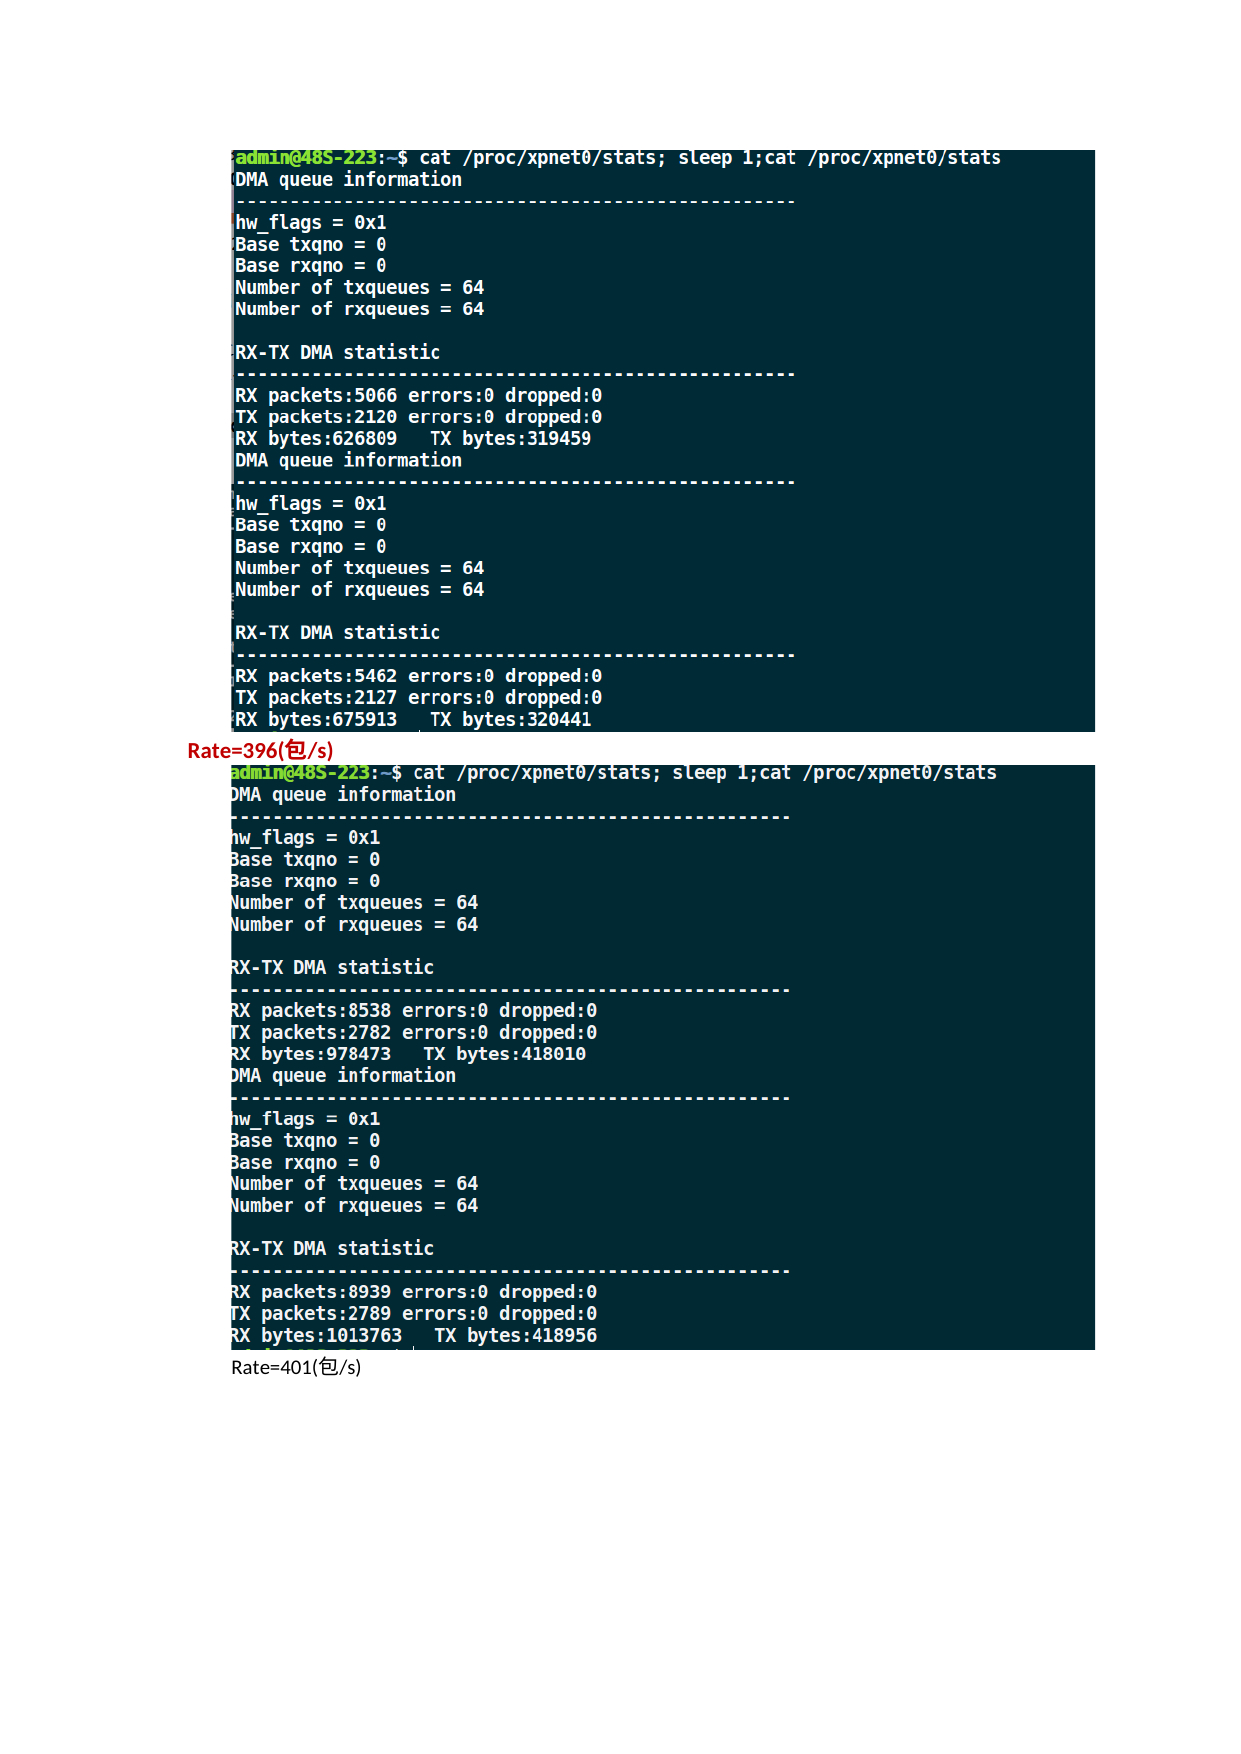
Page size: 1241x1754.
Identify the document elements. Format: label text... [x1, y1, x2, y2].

picture [367, 349, 375, 358]
picture [274, 1051, 282, 1063]
picture [264, 830, 271, 843]
picture [327, 1048, 336, 1059]
picture [231, 875, 243, 886]
picture [528, 410, 580, 426]
picture [690, 150, 698, 163]
picture [312, 241, 321, 254]
picture [506, 669, 515, 681]
picture [231, 896, 238, 908]
picture [680, 154, 688, 163]
picture [382, 1004, 390, 1016]
picture [274, 1332, 282, 1345]
picture [359, 1286, 368, 1297]
picture [507, 435, 515, 444]
picture [885, 154, 915, 167]
picture [269, 241, 279, 250]
picture [302, 241, 309, 250]
picture [355, 432, 364, 444]
picture [359, 899, 368, 912]
picture [529, 154, 536, 163]
picture [389, 457, 413, 466]
picture [237, 496, 257, 509]
picture [269, 521, 279, 530]
picture [318, 917, 325, 930]
picture [269, 262, 279, 271]
picture [344, 432, 353, 444]
picture [534, 1285, 574, 1301]
picture [248, 302, 288, 314]
picture [572, 432, 580, 444]
picture [432, 629, 439, 638]
picture [350, 1048, 368, 1059]
picture [982, 150, 990, 163]
picture [377, 670, 385, 681]
picture [285, 834, 303, 847]
picture [367, 670, 374, 681]
picture [231, 788, 261, 800]
picture [458, 1047, 467, 1059]
picture [587, 1307, 596, 1319]
picture [313, 219, 321, 228]
picture [339, 896, 347, 908]
picture [270, 431, 279, 444]
picture [312, 543, 321, 556]
picture [475, 716, 483, 729]
picture [469, 1328, 487, 1345]
picture [370, 1134, 379, 1146]
picture [387, 411, 396, 422]
picture [350, 921, 356, 930]
picture [349, 1314, 357, 1319]
picture [538, 713, 547, 725]
picture [285, 1310, 292, 1319]
picture [231, 1242, 238, 1254]
picture [350, 1004, 357, 1016]
picture [295, 1137, 302, 1146]
picture [485, 691, 493, 703]
picture [410, 176, 418, 185]
picture [479, 1004, 487, 1016]
picture [863, 150, 871, 165]
picture [366, 284, 375, 297]
picture [922, 765, 931, 778]
picture [431, 432, 450, 444]
picture [236, 519, 251, 530]
picture [286, 878, 293, 886]
picture [317, 1026, 325, 1038]
picture [457, 1199, 477, 1211]
picture [305, 1289, 314, 1297]
picture [415, 788, 422, 800]
picture [291, 414, 299, 422]
picture [270, 694, 283, 707]
picture [409, 694, 419, 703]
picture [291, 519, 299, 530]
picture [355, 216, 364, 228]
picture [442, 150, 450, 163]
picture [422, 392, 430, 401]
picture [432, 457, 440, 466]
picture [248, 432, 256, 444]
picture [433, 392, 451, 401]
picture [464, 150, 472, 165]
picture [366, 713, 375, 725]
picture [486, 713, 493, 725]
picture [262, 1242, 282, 1254]
picture [292, 565, 300, 573]
picture [377, 540, 385, 552]
picture [241, 961, 249, 973]
picture [301, 435, 311, 444]
picture [576, 1048, 585, 1059]
picture [435, 1329, 455, 1341]
picture [259, 543, 267, 552]
picture [469, 1048, 487, 1063]
picture [317, 1004, 325, 1016]
picture [577, 1329, 596, 1341]
picture [479, 1026, 487, 1038]
picture [513, 1003, 574, 1020]
picture [305, 1137, 314, 1150]
picture [328, 1029, 336, 1038]
picture [359, 1202, 368, 1215]
picture [231, 918, 238, 930]
picture [457, 1177, 477, 1189]
picture [274, 1007, 282, 1016]
picture [371, 899, 413, 908]
picture [281, 694, 288, 703]
picture [294, 961, 326, 973]
picture [378, 346, 385, 358]
picture [513, 1306, 574, 1323]
picture [360, 1116, 367, 1124]
picture [324, 241, 343, 250]
picture [305, 1310, 315, 1319]
picture [404, 1242, 412, 1254]
picture [236, 346, 245, 358]
picture [512, 1332, 520, 1341]
picture [501, 1051, 509, 1059]
picture [236, 432, 245, 444]
picture [285, 791, 326, 800]
picture [295, 1285, 303, 1297]
picture [500, 1306, 509, 1319]
picture [248, 582, 289, 595]
picture [302, 262, 309, 271]
picture [426, 1029, 445, 1038]
picture [934, 765, 942, 780]
picture [349, 1113, 357, 1124]
picture [302, 521, 309, 530]
picture [432, 176, 440, 185]
picture [695, 769, 726, 782]
picture [382, 1048, 390, 1059]
picture [273, 1072, 282, 1085]
picture [281, 716, 288, 729]
picture [381, 1026, 390, 1038]
picture [248, 241, 256, 250]
picture [464, 431, 473, 444]
picture [761, 769, 769, 778]
picture [281, 435, 288, 448]
picture [371, 1242, 379, 1254]
picture [338, 765, 369, 778]
picture [431, 154, 439, 163]
picture [506, 388, 515, 401]
picture [241, 1242, 249, 1254]
picture [620, 769, 628, 778]
picture [231, 1307, 249, 1319]
picture [286, 899, 293, 908]
picture [827, 769, 855, 778]
picture [281, 392, 288, 401]
picture [415, 1202, 422, 1211]
picture [500, 1025, 509, 1038]
picture [286, 1202, 293, 1211]
picture [350, 899, 356, 908]
picture [448, 1289, 456, 1297]
picture [328, 1007, 336, 1016]
picture [458, 1310, 466, 1319]
picture [236, 259, 251, 271]
picture [302, 543, 309, 552]
picture [378, 626, 385, 638]
picture [549, 432, 569, 444]
picture [399, 306, 418, 314]
picture [236, 691, 256, 703]
picture [371, 831, 379, 843]
picture [241, 1004, 249, 1016]
picture [388, 691, 396, 703]
picture [436, 765, 444, 778]
picture [344, 150, 376, 163]
picture [917, 150, 925, 163]
picture [387, 670, 396, 681]
picture [464, 694, 472, 703]
picture [231, 1134, 244, 1146]
picture [566, 1048, 574, 1059]
picture [237, 215, 257, 228]
picture [290, 1116, 303, 1128]
picture [241, 1286, 249, 1297]
picture [507, 716, 515, 725]
picture [231, 961, 238, 973]
picture [361, 1068, 368, 1081]
picture [302, 388, 310, 401]
picture [285, 1329, 292, 1341]
picture [500, 1285, 509, 1297]
picture [410, 626, 418, 638]
picture [231, 853, 244, 865]
picture [270, 392, 283, 405]
picture [642, 769, 650, 778]
picture [236, 411, 256, 422]
picture [231, 1199, 238, 1211]
picture [566, 765, 574, 778]
picture [286, 1159, 293, 1168]
picture [371, 1180, 413, 1189]
picture [328, 1329, 336, 1341]
picture [350, 1242, 357, 1254]
picture [409, 414, 419, 422]
picture [280, 176, 288, 189]
picture [248, 543, 256, 552]
picture [312, 306, 322, 314]
picture [378, 216, 385, 228]
picture [399, 150, 407, 166]
picture [393, 765, 401, 781]
picture [312, 565, 322, 573]
picture [236, 389, 245, 401]
picture [231, 1112, 250, 1124]
picture [382, 964, 401, 973]
picture [371, 1026, 379, 1038]
picture [295, 1159, 302, 1168]
picture [464, 414, 472, 422]
picture [274, 830, 282, 843]
picture [345, 629, 353, 638]
picture [448, 1029, 456, 1038]
picture [305, 878, 314, 890]
picture [291, 694, 299, 703]
picture [356, 586, 363, 595]
picture [248, 626, 256, 638]
picture [744, 150, 752, 163]
picture [426, 1007, 445, 1016]
picture [291, 457, 332, 466]
picture [345, 281, 353, 293]
picture [317, 1286, 325, 1297]
picture [378, 306, 396, 314]
picture [273, 791, 282, 804]
picture [582, 432, 590, 444]
text Rate=396(包/s) [187, 150, 1053, 765]
picture [421, 454, 429, 466]
picture [236, 540, 251, 552]
picture [425, 1245, 433, 1254]
picture [253, 561, 289, 573]
picture [415, 769, 422, 778]
picture [366, 565, 375, 577]
picture [359, 1180, 368, 1193]
picture [772, 769, 780, 778]
picture [340, 1202, 348, 1211]
picture [305, 899, 315, 908]
picture [356, 284, 363, 293]
picture [259, 241, 267, 250]
picture [421, 349, 430, 358]
picture [318, 895, 325, 908]
picture [285, 853, 292, 865]
picture [464, 392, 472, 401]
picture [572, 150, 580, 163]
picture [349, 831, 357, 843]
picture [565, 1329, 574, 1341]
picture [421, 284, 429, 293]
picture [248, 670, 256, 681]
picture [410, 346, 418, 358]
picture [339, 791, 357, 800]
picture [869, 769, 876, 778]
picture [345, 349, 353, 358]
picture [519, 388, 580, 405]
picture [236, 670, 245, 681]
picture [263, 1029, 277, 1042]
picture [265, 1112, 271, 1124]
picture [388, 629, 407, 638]
picture [270, 712, 279, 725]
picture [988, 769, 996, 778]
picture [236, 303, 245, 314]
picture [325, 280, 332, 293]
picture [777, 154, 785, 163]
picture [416, 1310, 423, 1319]
picture [609, 765, 617, 778]
picture [809, 150, 817, 165]
picture [301, 626, 332, 638]
picture [403, 1310, 413, 1319]
picture [378, 497, 385, 509]
picture [231, 1026, 249, 1038]
picture [448, 1007, 456, 1016]
picture [248, 713, 256, 725]
picture [381, 1286, 390, 1297]
picture [295, 878, 302, 886]
picture [410, 457, 418, 466]
picture [313, 500, 321, 509]
picture [295, 856, 302, 865]
picture [457, 896, 477, 908]
picture [927, 150, 936, 163]
picture [415, 1245, 423, 1254]
picture [350, 1329, 368, 1341]
picture [647, 154, 655, 163]
picture [350, 961, 357, 973]
picture [415, 921, 422, 930]
picture [295, 1306, 303, 1319]
picture [306, 834, 314, 843]
picture [404, 1072, 412, 1081]
picture [356, 389, 396, 401]
picture [324, 262, 343, 271]
picture [360, 964, 368, 973]
picture [448, 1310, 456, 1319]
picture [415, 964, 423, 973]
picture [361, 787, 368, 800]
picture [539, 669, 580, 685]
picture [674, 769, 682, 778]
picture [302, 669, 310, 681]
picture [306, 1116, 314, 1124]
picture [326, 411, 342, 422]
picture [231, 1156, 244, 1168]
picture [274, 1029, 282, 1038]
picture [368, 172, 375, 185]
picture [306, 1332, 314, 1341]
picture [433, 694, 451, 703]
picture [426, 1310, 445, 1319]
picture [403, 1029, 413, 1038]
picture [454, 392, 462, 401]
picture [415, 1180, 422, 1189]
picture [346, 306, 354, 314]
picture [421, 586, 429, 595]
picture [486, 432, 493, 444]
picture [435, 791, 455, 800]
picture [313, 716, 321, 725]
picture [458, 1289, 466, 1297]
picture [555, 1329, 563, 1341]
picture [236, 173, 268, 185]
picture [339, 1245, 347, 1254]
picture [241, 1048, 249, 1059]
picture [425, 769, 433, 778]
picture [339, 1048, 347, 1059]
picture [421, 154, 429, 163]
picture [355, 691, 364, 703]
picture [324, 389, 342, 401]
picture [231, 765, 326, 781]
picture [231, 830, 250, 843]
picture [383, 565, 401, 573]
picture [945, 769, 953, 778]
picture [425, 791, 434, 800]
picture [377, 259, 385, 271]
picture [285, 1007, 292, 1016]
picture [506, 410, 515, 422]
picture [306, 1051, 314, 1059]
picture [458, 765, 466, 780]
picture [367, 629, 375, 638]
picture [366, 306, 375, 318]
picture [378, 586, 419, 595]
picture [236, 626, 245, 638]
picture [305, 1202, 315, 1211]
picture [874, 154, 881, 163]
picture [367, 691, 385, 703]
picture [286, 921, 293, 930]
picture [305, 1007, 315, 1016]
picture [252, 1137, 260, 1146]
picture [252, 856, 260, 865]
picture [328, 1310, 336, 1319]
picture [421, 565, 429, 573]
picture [592, 691, 601, 703]
picture [356, 670, 364, 681]
picture [360, 1004, 368, 1016]
picture [324, 521, 343, 530]
picture [485, 411, 493, 422]
picture [489, 1051, 499, 1059]
picture [371, 1286, 379, 1297]
picture [360, 1307, 368, 1319]
picture [370, 791, 380, 800]
picture [422, 694, 430, 703]
picture [409, 673, 419, 681]
picture [424, 1048, 444, 1059]
picture [241, 1159, 249, 1168]
picture [977, 765, 985, 778]
picture [359, 921, 368, 934]
picture [523, 769, 530, 778]
picture [377, 238, 385, 250]
picture [325, 561, 332, 573]
picture [291, 673, 299, 681]
picture [587, 1026, 596, 1038]
picture [582, 150, 590, 163]
picture [485, 389, 493, 401]
picture [231, 1069, 261, 1081]
picture [576, 765, 585, 778]
picture [305, 1029, 315, 1038]
picture [350, 1286, 357, 1297]
picture [378, 284, 419, 293]
picture [463, 303, 483, 314]
picture [236, 238, 251, 250]
picture [409, 392, 419, 401]
picture [312, 262, 321, 275]
picture [350, 1180, 356, 1189]
picture [312, 284, 322, 293]
picture [355, 497, 364, 509]
picture [241, 895, 283, 908]
picture [506, 690, 515, 703]
picture [404, 791, 412, 800]
picture [294, 1332, 304, 1341]
picture [479, 1286, 487, 1297]
picture [415, 1069, 422, 1081]
picture [858, 765, 866, 780]
picture [416, 1029, 423, 1038]
picture [512, 765, 520, 780]
picture [281, 673, 288, 681]
picture [259, 262, 267, 271]
picture [285, 1072, 326, 1081]
picture [464, 673, 472, 681]
picture [248, 280, 289, 293]
picture [464, 712, 473, 725]
picture [490, 1329, 498, 1341]
picture [543, 1048, 563, 1059]
picture [960, 150, 968, 163]
picture [263, 1047, 272, 1059]
picture [367, 219, 374, 228]
picture [539, 154, 570, 167]
picture [587, 1004, 596, 1016]
picture [441, 414, 451, 422]
picture [339, 964, 347, 973]
picture [416, 1007, 423, 1016]
picture [285, 1029, 292, 1038]
picture [292, 586, 300, 595]
picture [280, 457, 288, 469]
picture [383, 1072, 407, 1081]
picture [313, 435, 321, 444]
picture [281, 496, 288, 509]
picture [475, 154, 515, 167]
picture [274, 1112, 282, 1124]
picture [544, 1329, 552, 1341]
picture [458, 1007, 466, 1016]
picture [269, 626, 288, 638]
picture [415, 899, 422, 908]
picture [500, 1332, 510, 1341]
picture [592, 411, 601, 422]
picture [312, 414, 322, 422]
picture [382, 1245, 401, 1254]
picture [262, 1159, 272, 1168]
picture [626, 154, 634, 163]
picture [788, 150, 795, 163]
picture [291, 432, 299, 444]
picture [357, 565, 363, 573]
picture [305, 1180, 315, 1189]
text Rate=401(包/s) [187, 1350, 1053, 1380]
picture [262, 856, 272, 865]
picture [345, 176, 364, 185]
picture [340, 921, 348, 930]
picture [294, 1242, 326, 1254]
picture [519, 690, 580, 707]
picture [377, 457, 383, 466]
picture [441, 457, 461, 466]
picture [270, 414, 283, 426]
picture [236, 583, 245, 595]
picture [549, 713, 580, 725]
picture [593, 150, 601, 165]
picture [301, 346, 332, 358]
picture [949, 154, 957, 163]
picture [231, 1177, 238, 1189]
picture [262, 961, 282, 973]
picture [292, 284, 300, 293]
picture [338, 1329, 347, 1341]
picture [485, 670, 493, 681]
picture [416, 1289, 423, 1297]
picture [356, 713, 364, 725]
picture [236, 562, 245, 573]
picture [404, 565, 419, 573]
picture [522, 1048, 531, 1059]
picture [425, 1072, 434, 1081]
picture [285, 1289, 292, 1297]
picture [312, 694, 322, 703]
picture [479, 1307, 487, 1319]
picture [422, 673, 430, 681]
picture [346, 586, 354, 595]
picture [252, 1159, 260, 1168]
picture [324, 670, 342, 681]
picture [291, 392, 299, 401]
picture [371, 1004, 379, 1016]
picture [241, 1198, 283, 1211]
picture [236, 150, 332, 166]
picture [685, 765, 693, 778]
picture [815, 769, 824, 782]
picture [421, 306, 429, 314]
picture [274, 1310, 282, 1319]
picture [339, 1072, 357, 1081]
picture [292, 543, 300, 552]
picture [592, 389, 601, 401]
picture [454, 694, 462, 703]
picture [317, 1137, 337, 1146]
picture [370, 853, 379, 865]
picture [583, 713, 590, 725]
picture [700, 154, 732, 167]
picture [463, 583, 483, 595]
picture [328, 1289, 336, 1297]
picture [271, 496, 278, 509]
picture [377, 520, 385, 530]
picture [377, 176, 383, 185]
picture [248, 262, 256, 271]
picture [539, 432, 547, 444]
picture [368, 453, 375, 466]
picture [587, 1286, 596, 1297]
picture [356, 346, 364, 358]
picture [241, 1329, 249, 1341]
picture [325, 582, 332, 595]
picture [766, 154, 774, 163]
picture [248, 346, 256, 358]
picture [305, 856, 314, 869]
picture [371, 1329, 379, 1341]
picture [371, 961, 379, 973]
picture [285, 1134, 292, 1146]
picture [378, 713, 396, 725]
picture [804, 765, 812, 780]
picture [592, 670, 601, 681]
picture [441, 176, 461, 185]
picture [431, 713, 450, 725]
picture [334, 432, 342, 444]
picture [518, 150, 526, 165]
picture [588, 765, 596, 780]
picture [404, 961, 412, 973]
picture [345, 457, 364, 466]
picture [241, 1176, 283, 1189]
picture [236, 713, 245, 725]
picture [495, 435, 505, 444]
picture [295, 1025, 303, 1038]
picture [291, 238, 299, 250]
picture [425, 964, 433, 973]
picture [248, 389, 256, 401]
picture [534, 1048, 542, 1059]
picture [281, 215, 288, 228]
picture [324, 691, 342, 703]
picture [367, 432, 396, 444]
picture [305, 921, 315, 930]
picture [432, 349, 439, 358]
picture [533, 1329, 541, 1341]
picture [360, 1026, 368, 1038]
picture [270, 673, 283, 685]
picture [383, 791, 407, 800]
picture [241, 878, 249, 886]
picture [469, 769, 509, 782]
picture [291, 500, 310, 513]
picture [294, 1051, 304, 1059]
picture [312, 392, 322, 401]
picture [318, 1198, 325, 1211]
picture [967, 769, 974, 778]
picture [231, 1329, 238, 1341]
picture [292, 306, 300, 314]
picture [388, 349, 407, 358]
picture [305, 1159, 314, 1172]
picture [360, 1245, 368, 1254]
picture [302, 690, 310, 703]
picture [421, 173, 429, 185]
picture [334, 713, 342, 725]
picture [271, 215, 278, 228]
picture [604, 154, 612, 163]
picture [263, 1289, 282, 1301]
picture [302, 410, 310, 422]
picture [495, 716, 505, 725]
picture [832, 154, 860, 163]
picture [371, 1202, 413, 1211]
picture [360, 834, 367, 843]
picture [454, 673, 462, 681]
picture [783, 765, 790, 778]
picture [403, 1289, 412, 1297]
picture [993, 154, 1000, 163]
picture [241, 856, 249, 865]
picture [291, 176, 332, 185]
picture [435, 1072, 455, 1081]
picture [349, 1033, 357, 1038]
picture [345, 562, 353, 573]
picture [637, 150, 644, 163]
picture [458, 1029, 466, 1038]
picture [263, 1310, 277, 1323]
picture [231, 1286, 238, 1297]
picture [403, 1007, 413, 1016]
picture [301, 716, 311, 725]
picture [248, 521, 256, 530]
picture [324, 543, 343, 552]
picture [433, 673, 450, 681]
picture [263, 1328, 272, 1341]
picture [529, 432, 536, 444]
picture [631, 765, 639, 778]
picture [381, 1329, 390, 1341]
picture [367, 500, 374, 509]
picture [295, 1003, 303, 1016]
picture [236, 281, 245, 293]
picture [389, 176, 413, 185]
picture [231, 1048, 238, 1059]
picture [317, 878, 336, 886]
picture [317, 1159, 337, 1168]
picture [519, 673, 536, 681]
picture [366, 586, 375, 599]
picture [317, 1307, 325, 1319]
picture [236, 454, 268, 466]
picture [259, 521, 267, 530]
picture [371, 1048, 379, 1059]
picture [350, 1202, 356, 1211]
picture [356, 306, 363, 314]
picture [312, 521, 321, 534]
picture [318, 1176, 325, 1189]
picture [367, 411, 385, 422]
picture [263, 1007, 277, 1020]
picture [231, 1004, 238, 1016]
picture [292, 262, 300, 271]
picture [370, 875, 379, 886]
picture [312, 673, 322, 681]
picture [421, 629, 430, 638]
picture [370, 1072, 380, 1081]
picture [285, 1048, 292, 1059]
picture [381, 1307, 390, 1319]
picture [463, 281, 483, 293]
picture [241, 917, 283, 930]
picture [286, 1180, 293, 1189]
picture [355, 411, 364, 422]
picture [269, 543, 279, 552]
picture [513, 1289, 531, 1297]
picture [339, 1177, 347, 1189]
picture [317, 856, 337, 865]
picture [345, 713, 353, 725]
picture [393, 1329, 401, 1341]
picture [463, 562, 483, 573]
picture [534, 769, 564, 782]
picture [500, 1003, 509, 1016]
picture [820, 154, 829, 167]
picture [426, 1289, 444, 1297]
picture [262, 1137, 272, 1146]
picture [880, 765, 920, 782]
picture [371, 1307, 379, 1319]
picture [312, 586, 322, 595]
picture [513, 1025, 574, 1042]
picture [739, 765, 747, 778]
picture [269, 346, 288, 358]
picture [241, 1137, 249, 1146]
picture [325, 302, 332, 314]
picture [457, 918, 477, 930]
picture [475, 435, 483, 448]
picture [356, 626, 364, 638]
picture [371, 921, 413, 930]
picture [956, 765, 964, 778]
picture [291, 713, 299, 725]
picture [262, 878, 271, 886]
picture [971, 154, 979, 163]
picture [291, 219, 310, 232]
picture [529, 713, 536, 725]
picture [615, 150, 623, 163]
picture [371, 1113, 379, 1124]
picture [370, 1156, 379, 1168]
